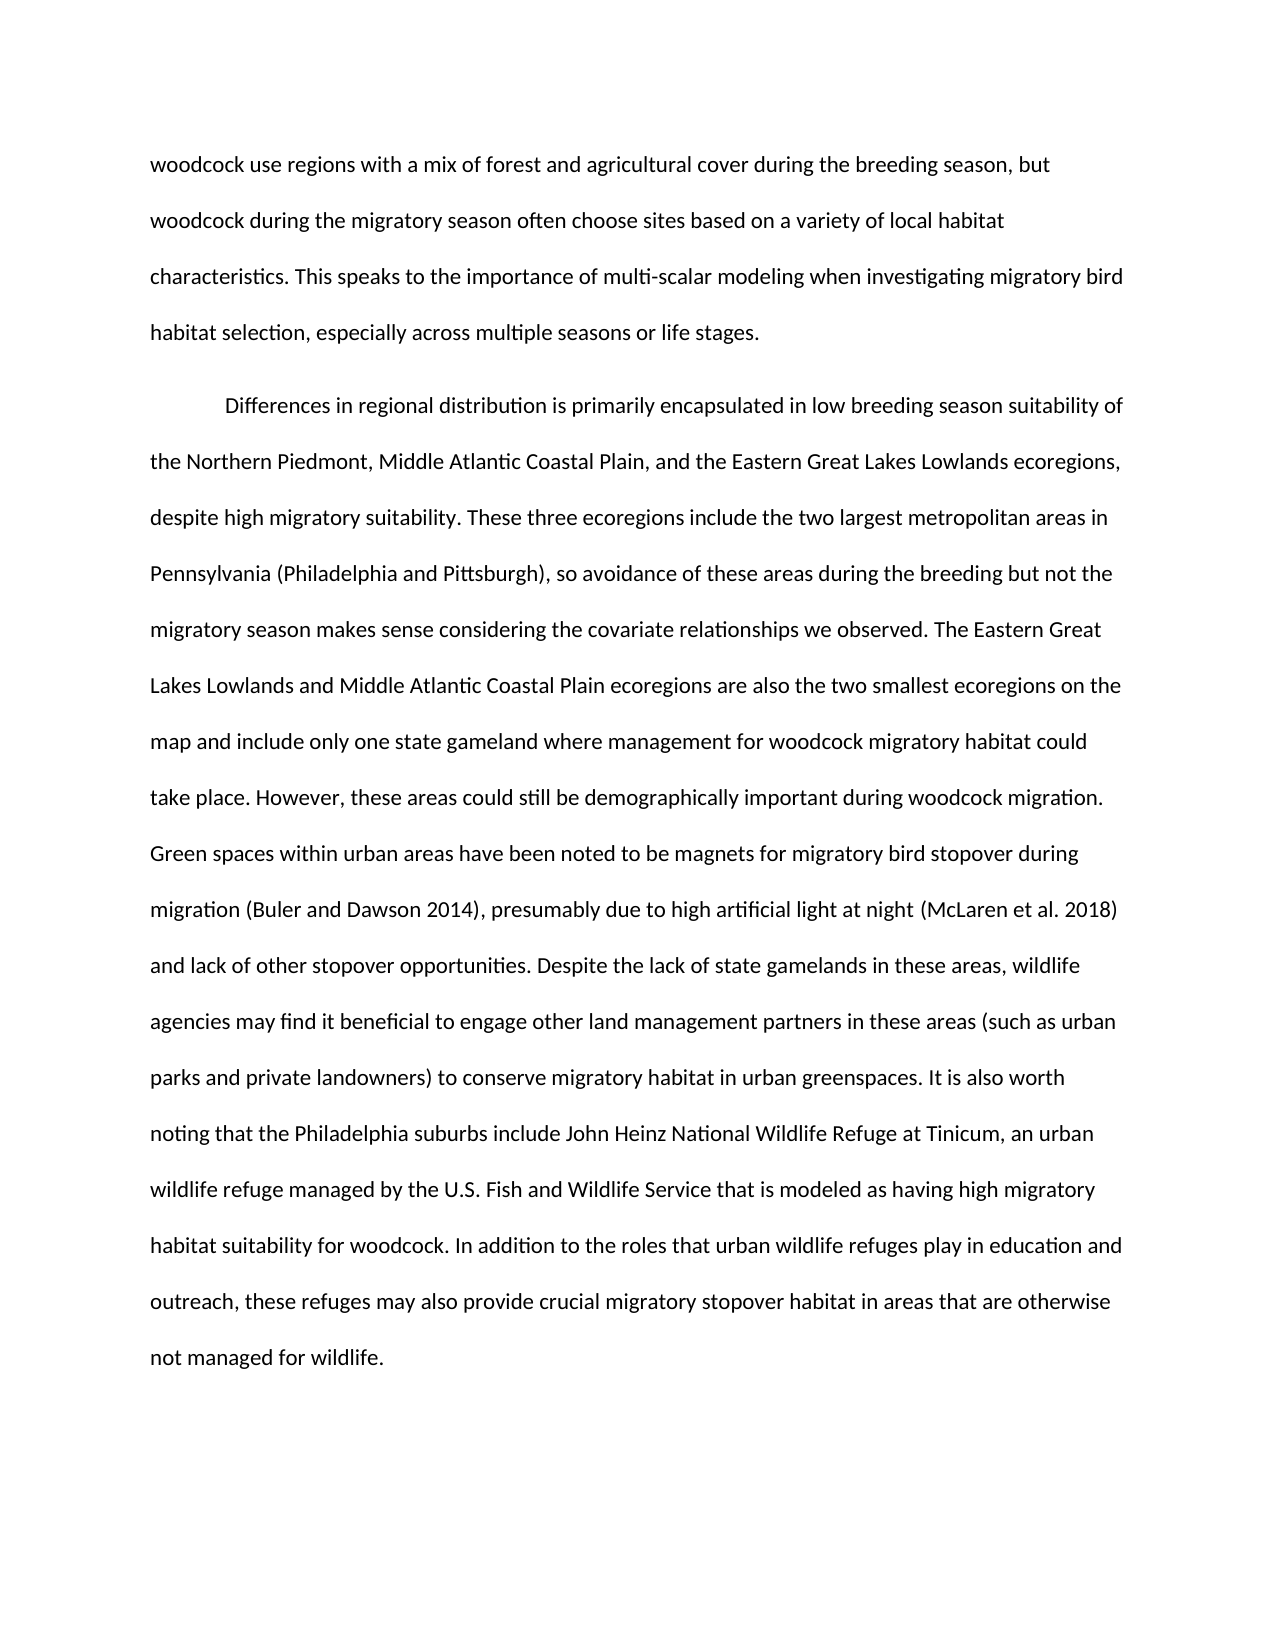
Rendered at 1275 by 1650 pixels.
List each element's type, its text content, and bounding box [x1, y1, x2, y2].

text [150, 150, 1125, 346]
text Differences in regional distribution is primarily encapsulated in low breeding season suitability of the Northern Piedmont, Middle Atlantic Coastal Plain, and the Eastern Great Lakes Lowlands ecoregions, despite high migratory suitability. These three ecoregions include the two largest metropolitan areas in Pennsylvania (Philadelphia and Pittsburgh), so avoidance of these areas during the breeding but not the migratory season makes sense considering the covariate relationships we observed. The Eastern Great Lakes Lowlands and Middle Atlantic Coastal Plain ecoregions are also the two smallest ecoregions on the map and include only one state gameland where management for woodcock migratory habitat could take place. However, these areas could still be demographically important during woodcock migration. Green spaces within urban areas have been noted to be magnets for migratory bird stopover during migration (Buler and Dawson 2014), presumably due to high artificial light at night (McLaren et al. 2018) and lack of other stopover opportunities. Despite the lack of state gamelands in these areas, wildlife agencies may find it beneficial to engage other land management partners in these areas (such as urban parks and private landowners) to conserve migratory habitat in urban greenspaces. It is also worth noting that the Philadelphia suburbs include John Heinz National Wildlife Refuge at Tinicum, an urban wildlife refuge managed by the U.S. Fish and Wildlife Service that is modeled as having high migratory habitat suitability for woodcock. In addition to the roles that urban wildlife refuges play in education and outreach, these refuges may also provide crucial migratory stopover habitat in areas that are otherwise not managed for wildlife. [150, 391, 1125, 1372]
